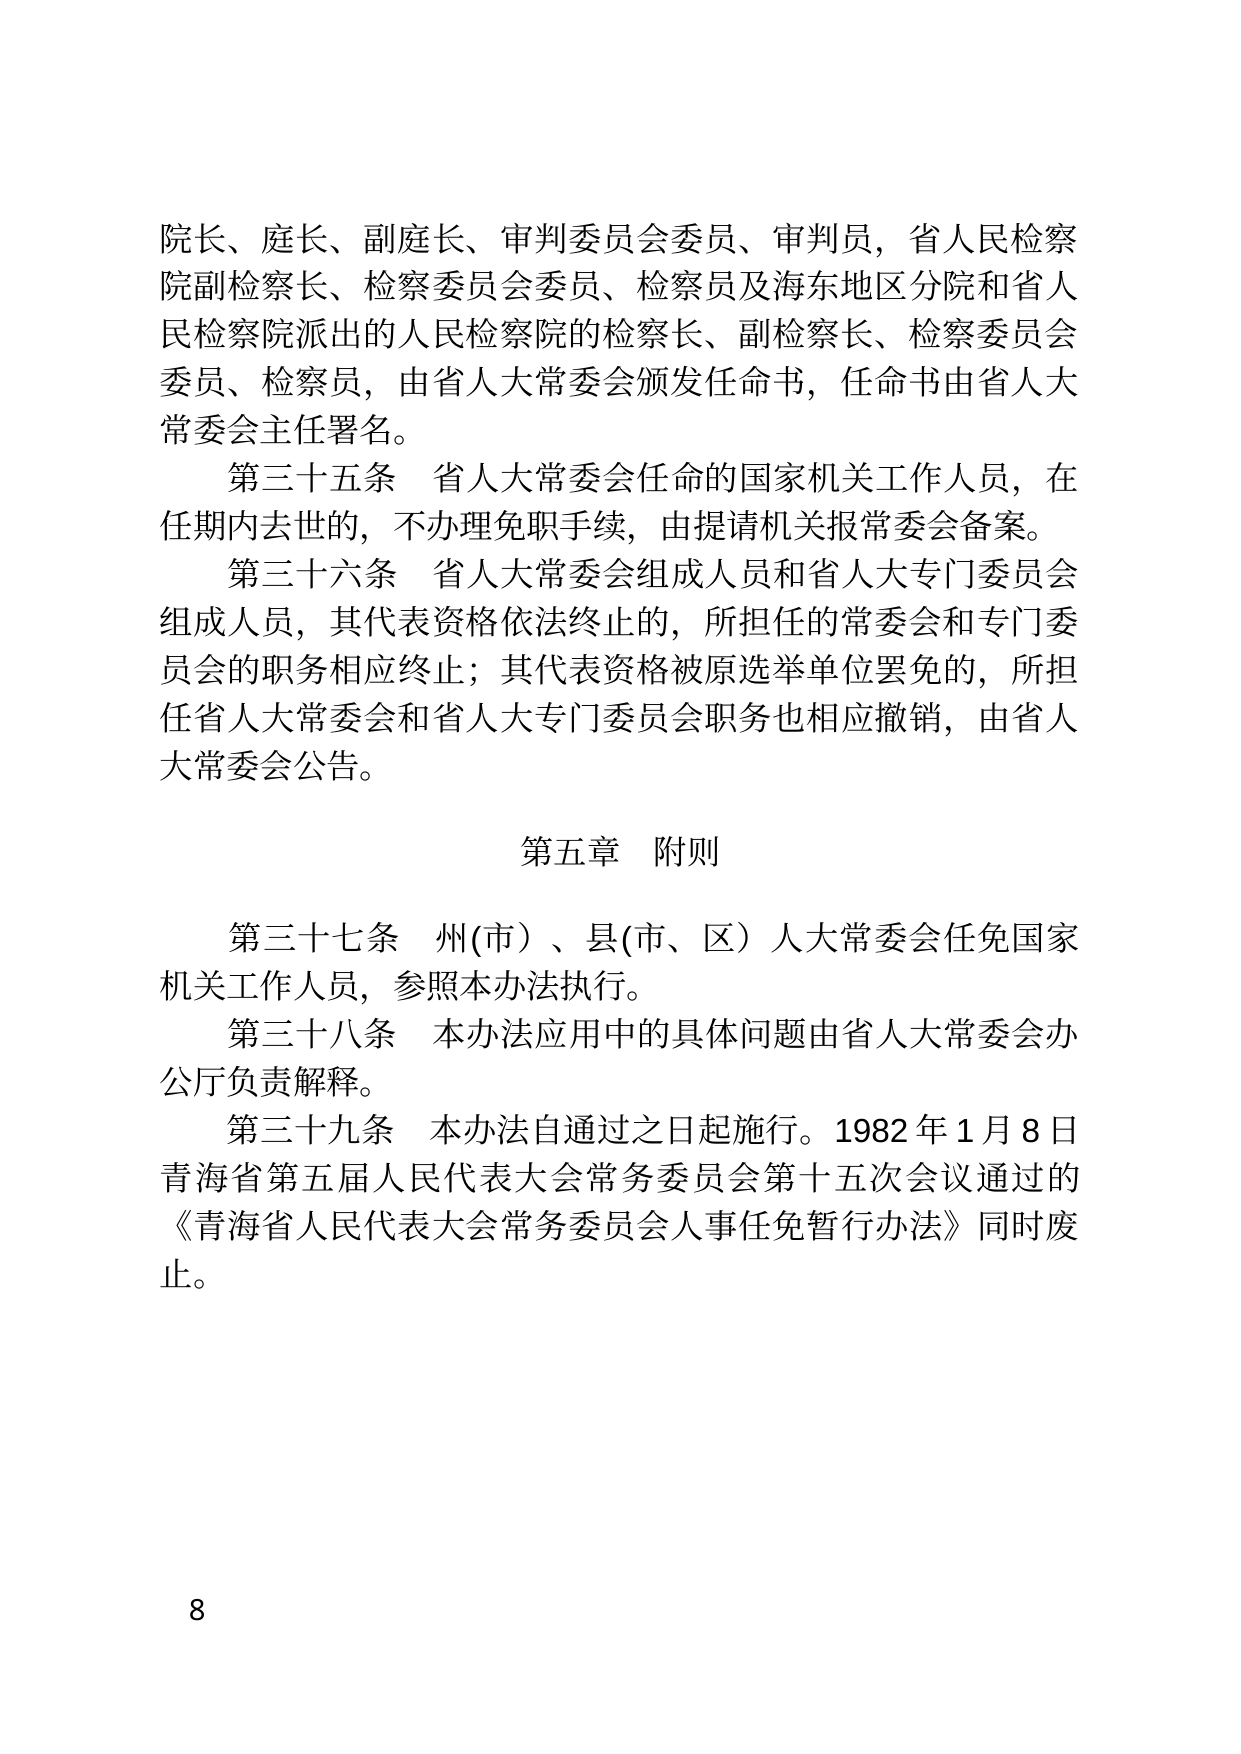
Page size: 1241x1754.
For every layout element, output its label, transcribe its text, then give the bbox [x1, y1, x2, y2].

text 第五章 附则 [159, 826, 1081, 874]
text 第三十八条 本办法应用中的具体问题由省人大常委会办公厅负责解释。 [159, 1008, 1081, 1104]
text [159, 213, 1081, 452]
text 第三十七条 州(市）、县(市、区）人大常委会任免国家机关工作人员，参照本办法执行。 [159, 912, 1081, 1008]
text 第三十五条 省人大常委会任命的国家机关工作人员，在任期内去世的，不办理免职手续，由提请机关报常委会备案。 [159, 452, 1081, 548]
text 第三十六条 省人大常委会组成人员和省人大专门委员会组成人员，其代表资格依法终止的，所担任的常委会和专门委员会的职务相应终止；其代表资格被原选举单位罢免的，所担任省人大常委会和省人大专门委员会职务也相应撤销，由省人大常委会公告。 [159, 548, 1081, 788]
text 第三十九条 本办法自通过之日起施行。1982年1月8日青海省第五届人民代表大会常务委员会第十五次会议通过的《青海省人民代表大会常务委员会人事任免暂行办法》同时废止。 [159, 1104, 1081, 1296]
